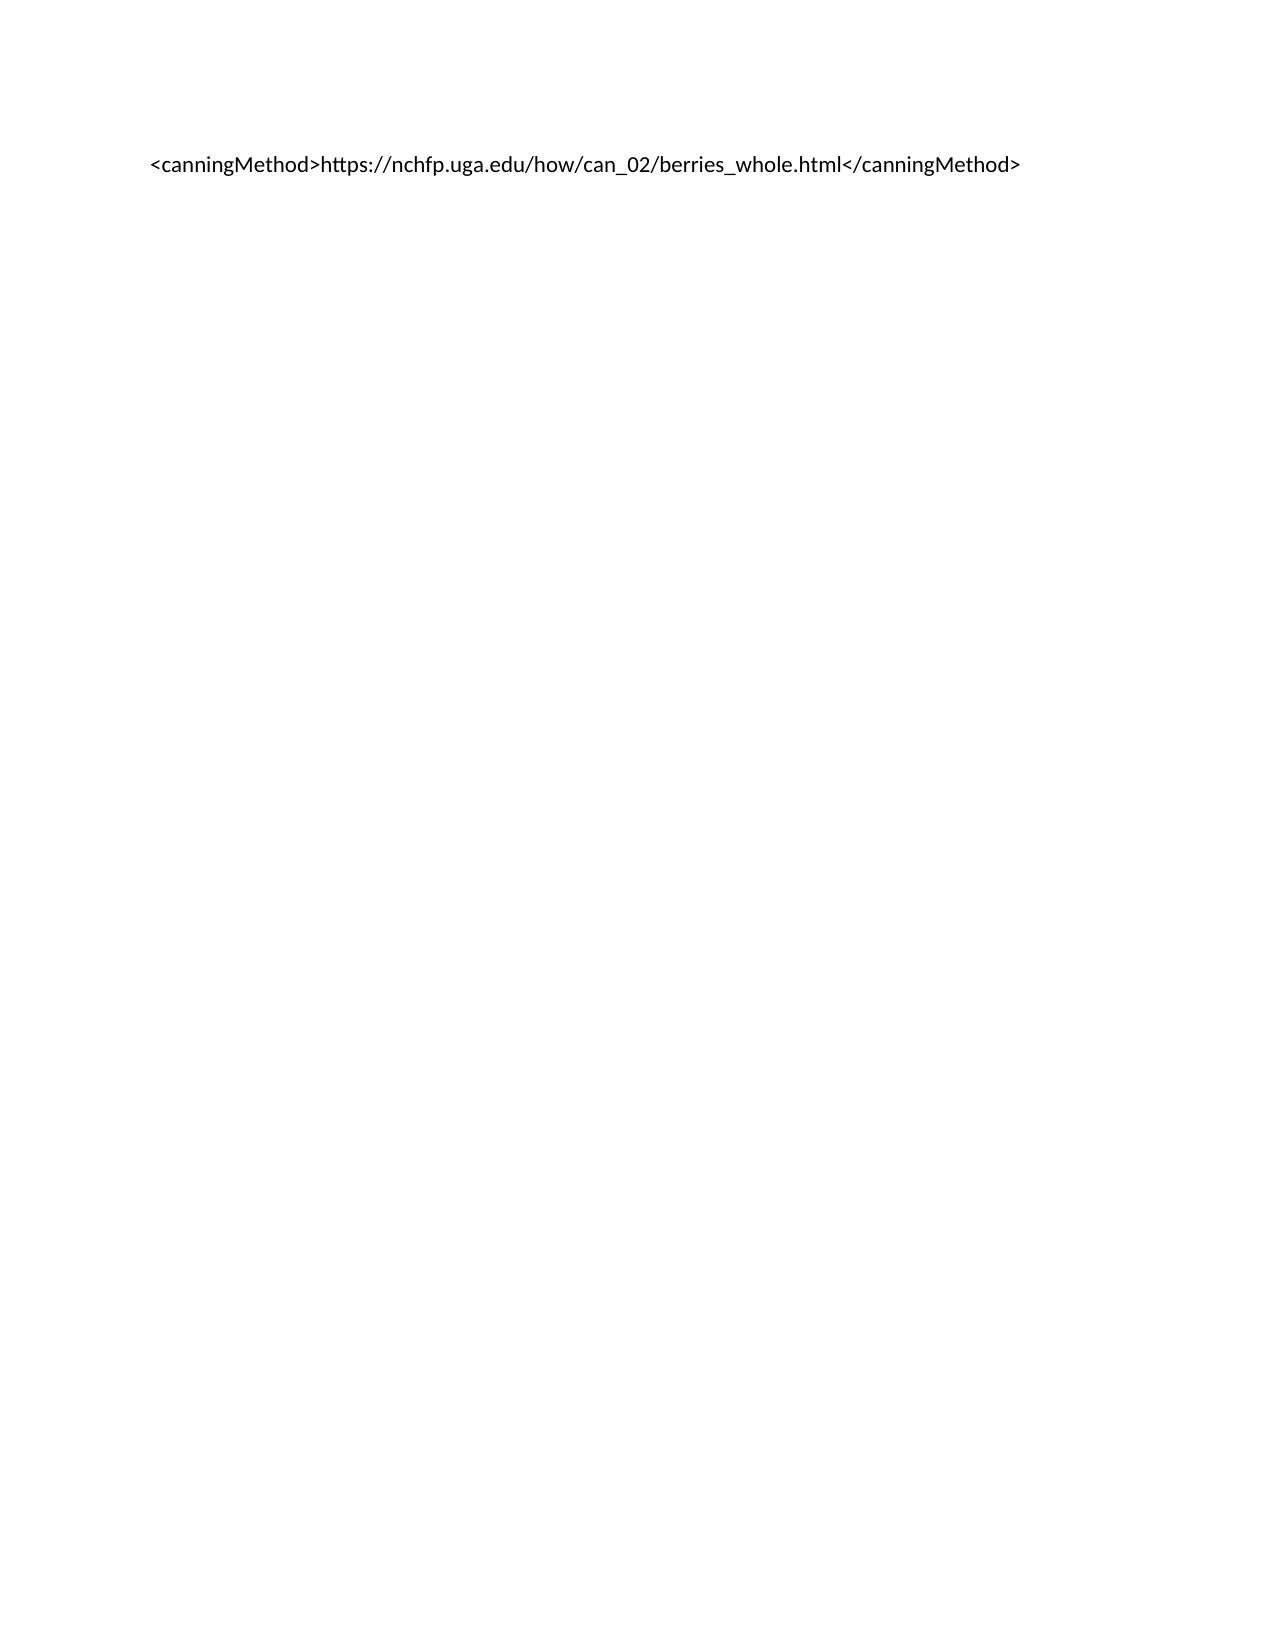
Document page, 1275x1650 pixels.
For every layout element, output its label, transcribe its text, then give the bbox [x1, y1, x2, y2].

text <canningMethod>https://nchfp.uga.edu/how/can_02/berries_whole.html</canningMethod> [150, 150, 1125, 178]
